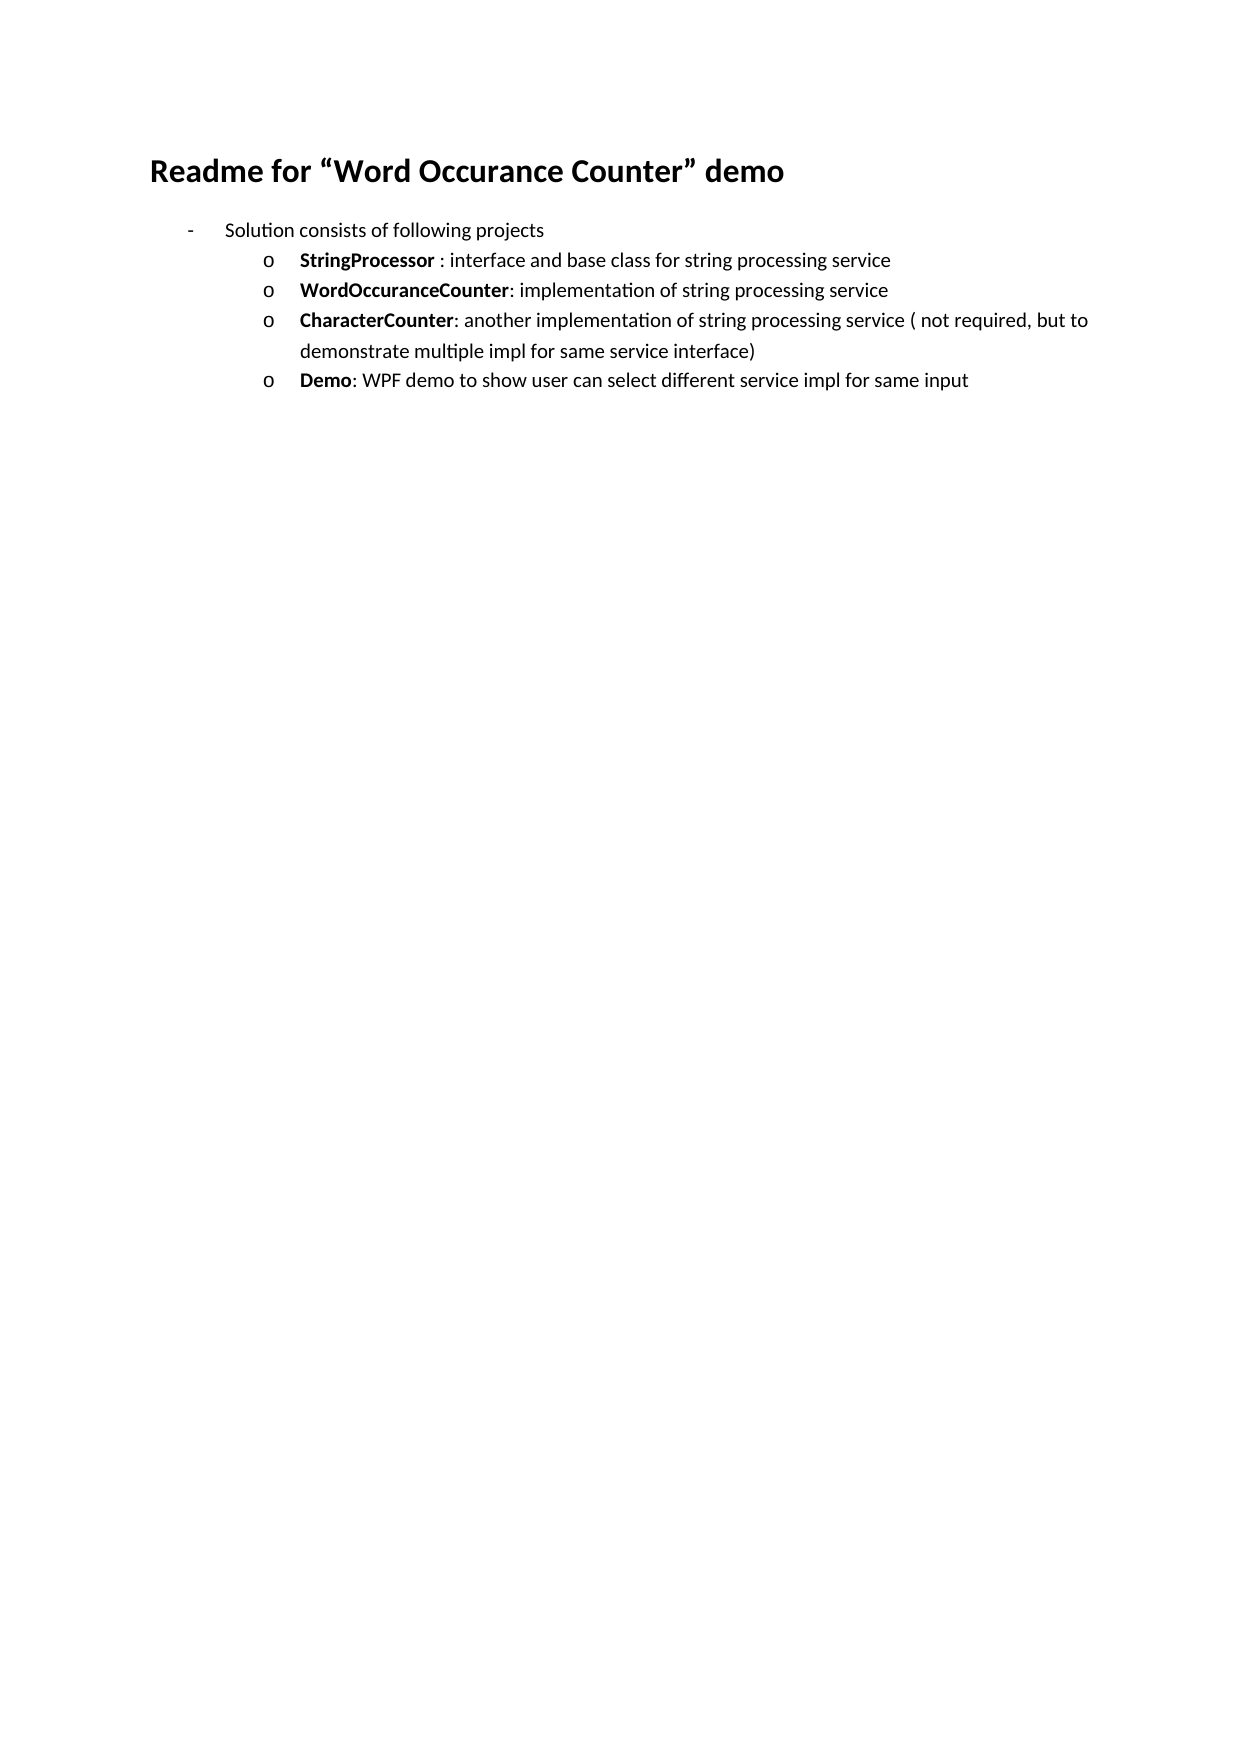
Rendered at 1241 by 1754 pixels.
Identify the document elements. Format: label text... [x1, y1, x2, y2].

list Solution consists of following projects [187, 218, 1090, 243]
list CharacterCounter: another implementation of string processing service ( not required, but to demonstrate multiple impl for same service interface) [262, 308, 1090, 363]
text Readme for “Word Occurance Counter” demo [150, 150, 1090, 191]
list StringProcessor : interface and base class for string processing service [262, 247, 1090, 273]
list Demo: WPF demo to show user can select different service impl for same input [262, 367, 1090, 393]
list WordOccuranceCounter: implementation of string processing service [262, 277, 1090, 304]
